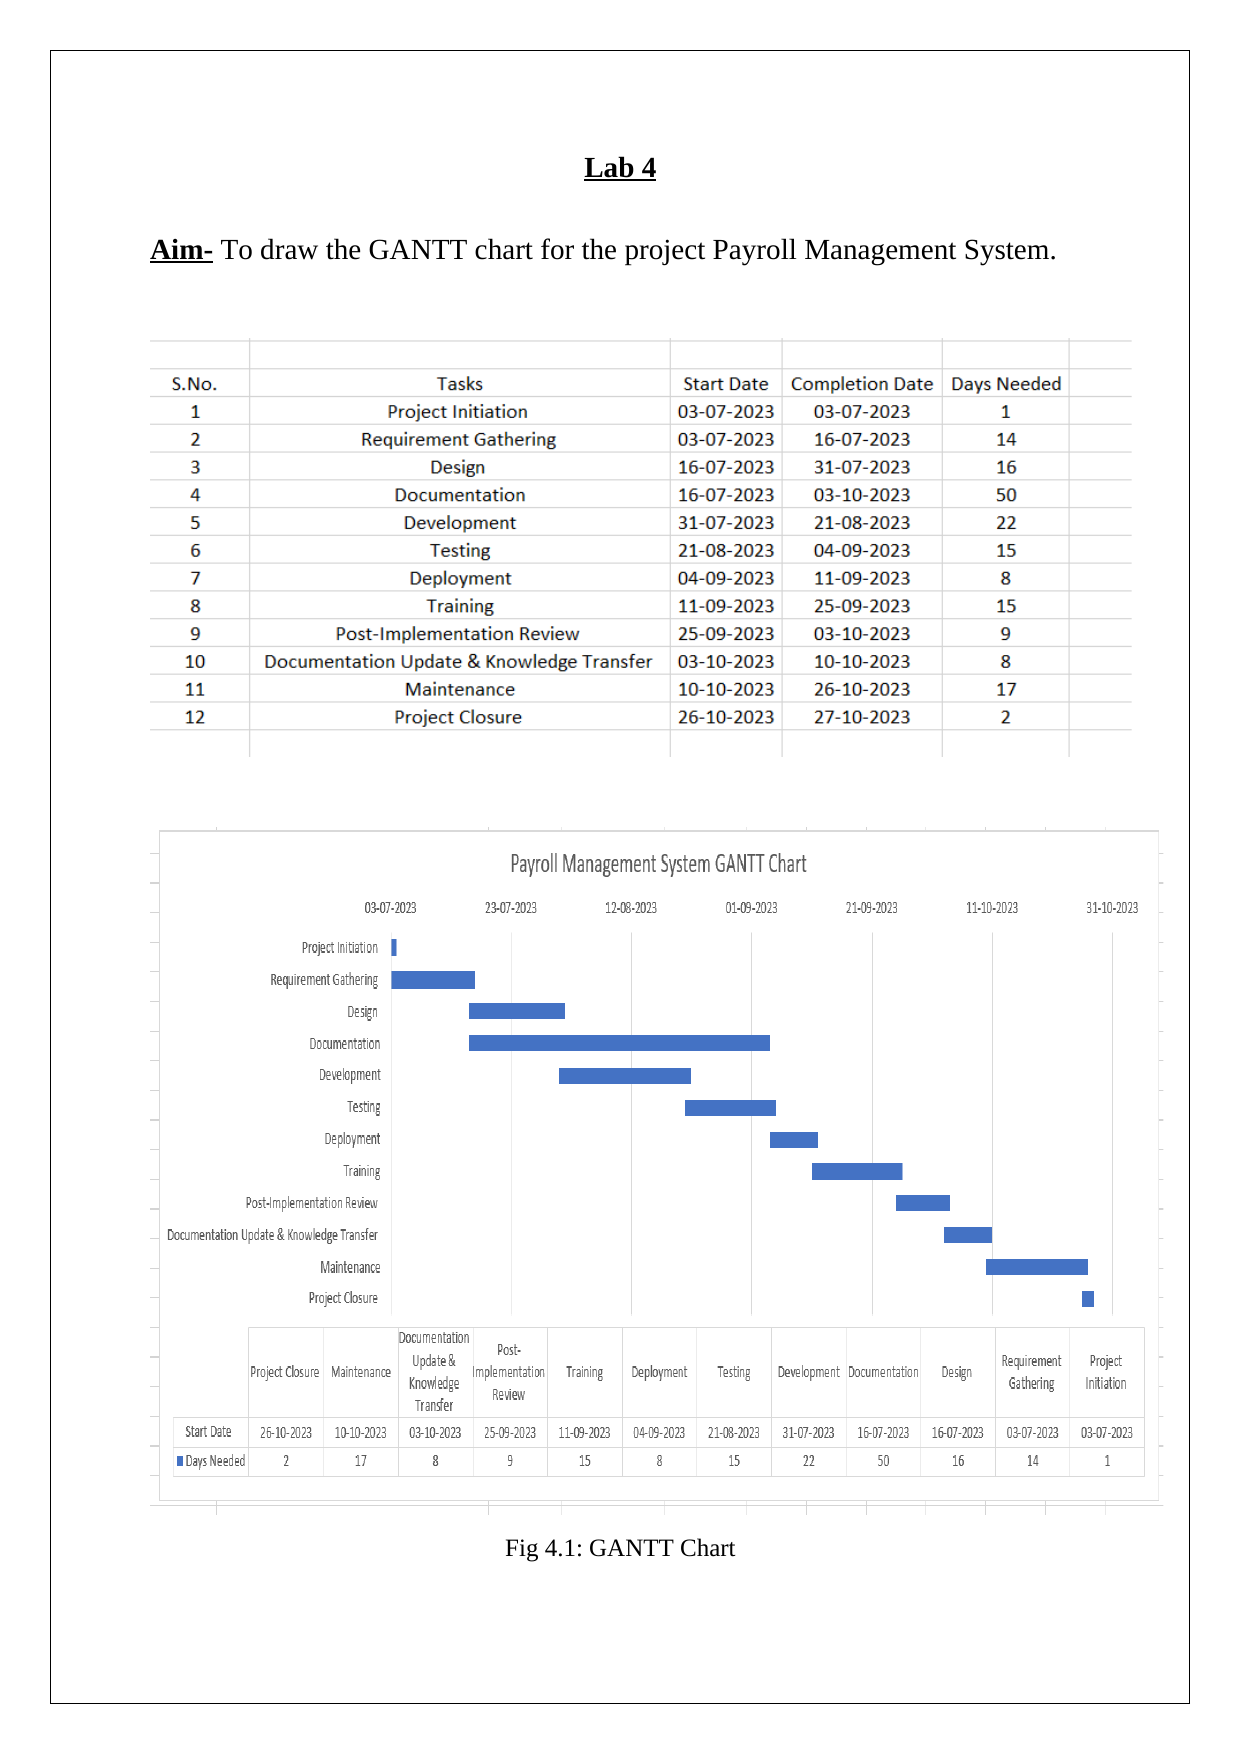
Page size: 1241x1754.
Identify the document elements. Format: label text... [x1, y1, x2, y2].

text Lab 4 [150, 150, 1090, 183]
text Fig 4.1: GANTT Chart [150, 1533, 1090, 1562]
text Aim- To draw the GANTT chart for the project Payroll Management System. [150, 232, 1090, 266]
picture [150, 338, 1132, 757]
picture [150, 827, 1164, 1515]
